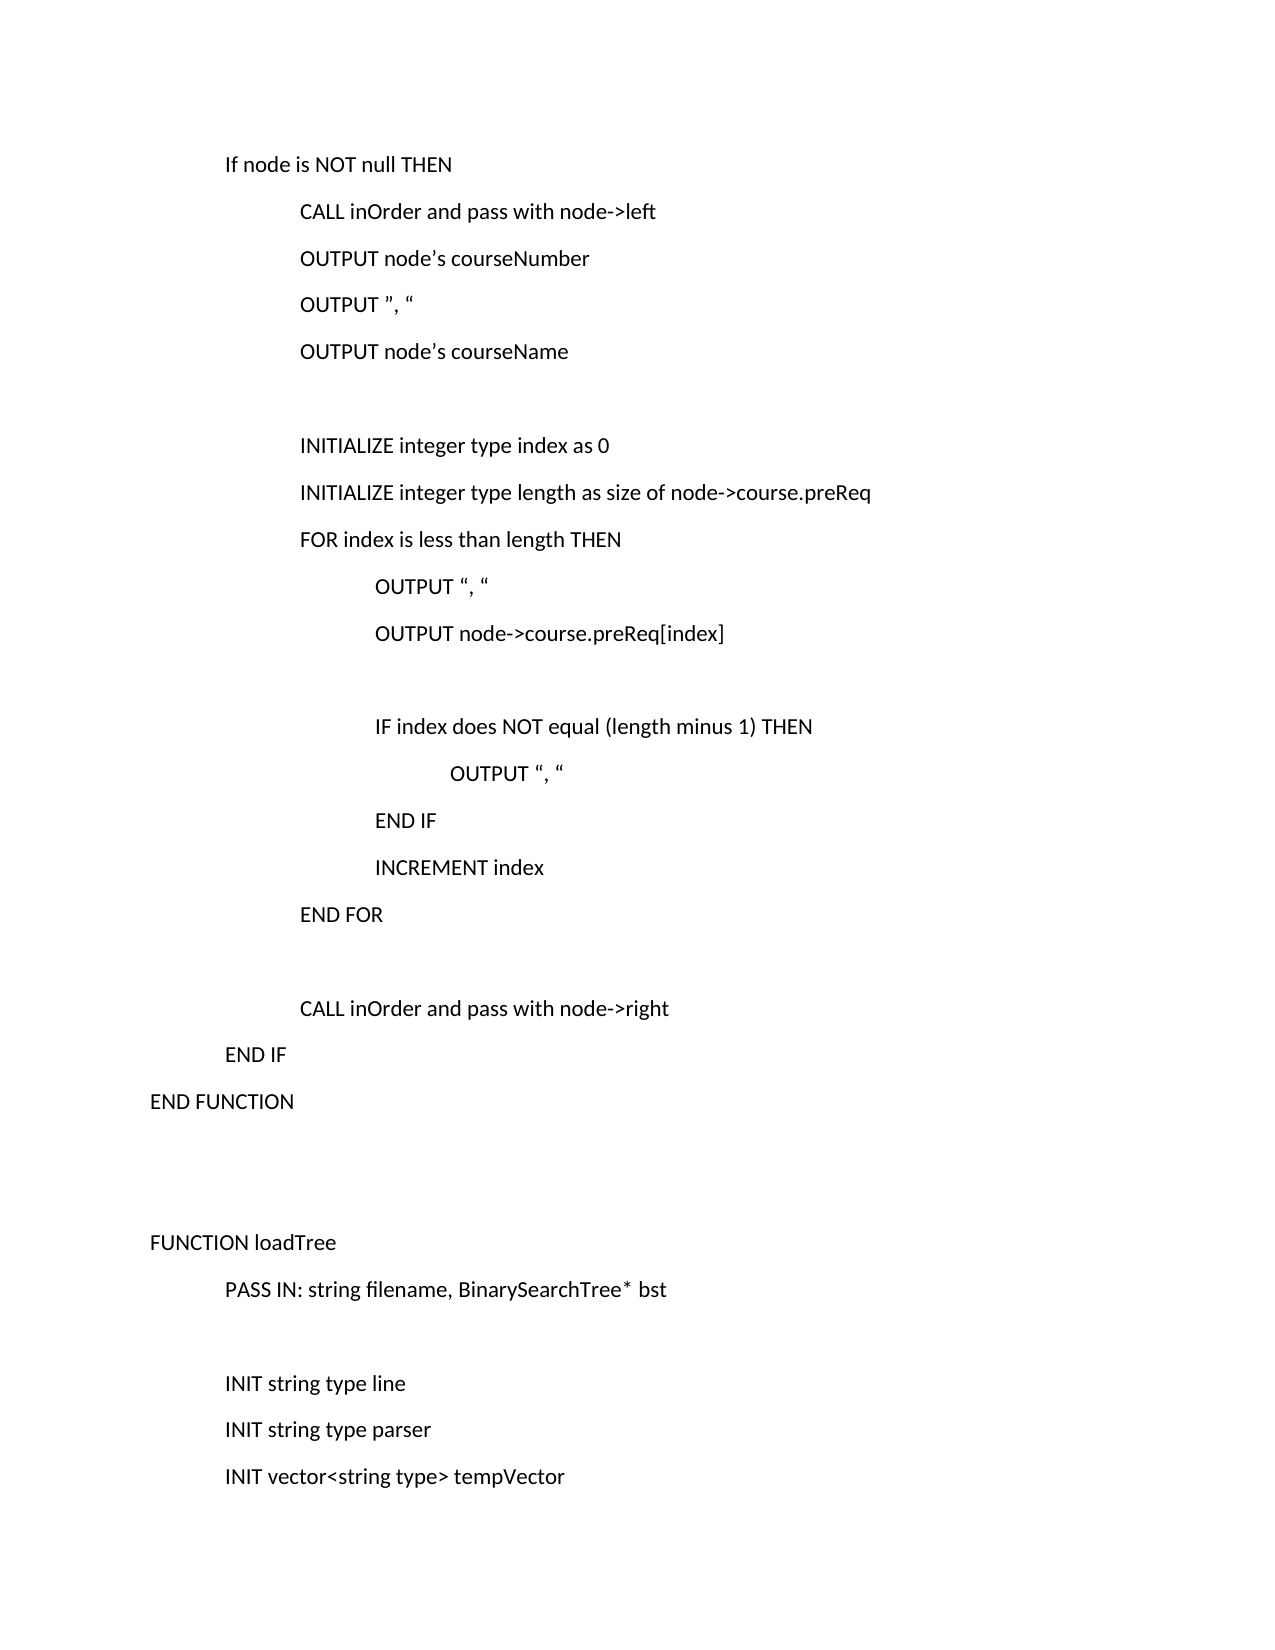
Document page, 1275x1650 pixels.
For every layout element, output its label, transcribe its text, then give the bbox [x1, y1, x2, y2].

text If node is NOT null THEN [150, 150, 1125, 178]
text INIT string type line [150, 1369, 1125, 1397]
text FOR index is less than length THEN [150, 525, 1125, 553]
text FUNCTION loadTree [150, 1228, 1125, 1256]
text END IF [150, 1041, 1125, 1069]
text INIT vector<string type> tempVector [150, 1462, 1125, 1491]
text OUTPUT “, “ [150, 759, 1125, 787]
text CALL inOrder and pass with node->left [150, 197, 1125, 225]
text OUTPUT node’s courseName [150, 337, 1125, 366]
text INITIALIZE integer type index as 0 [150, 431, 1125, 459]
text INCREMENT index [150, 853, 1125, 881]
text INITIALIZE integer type length as size of node->course.preReq [150, 478, 1125, 506]
text END IF [150, 806, 1125, 834]
text END FOR [150, 900, 1125, 928]
text PASS IN: string filename, BinarySearchTree* bst [150, 1275, 1125, 1303]
text END FUNCTION [150, 1087, 1125, 1116]
text OUTPUT “, “ [150, 572, 1125, 600]
text IF index does NOT equal (length minus 1) THEN [150, 712, 1125, 741]
text OUTPUT node’s courseNumber [150, 244, 1125, 272]
text CALL inOrder and pass with node->right [150, 994, 1125, 1022]
text INIT string type parser [150, 1416, 1125, 1444]
text OUTPUT ”, “ [150, 291, 1125, 319]
text OUTPUT node->course.preReq[index] [150, 619, 1125, 647]
